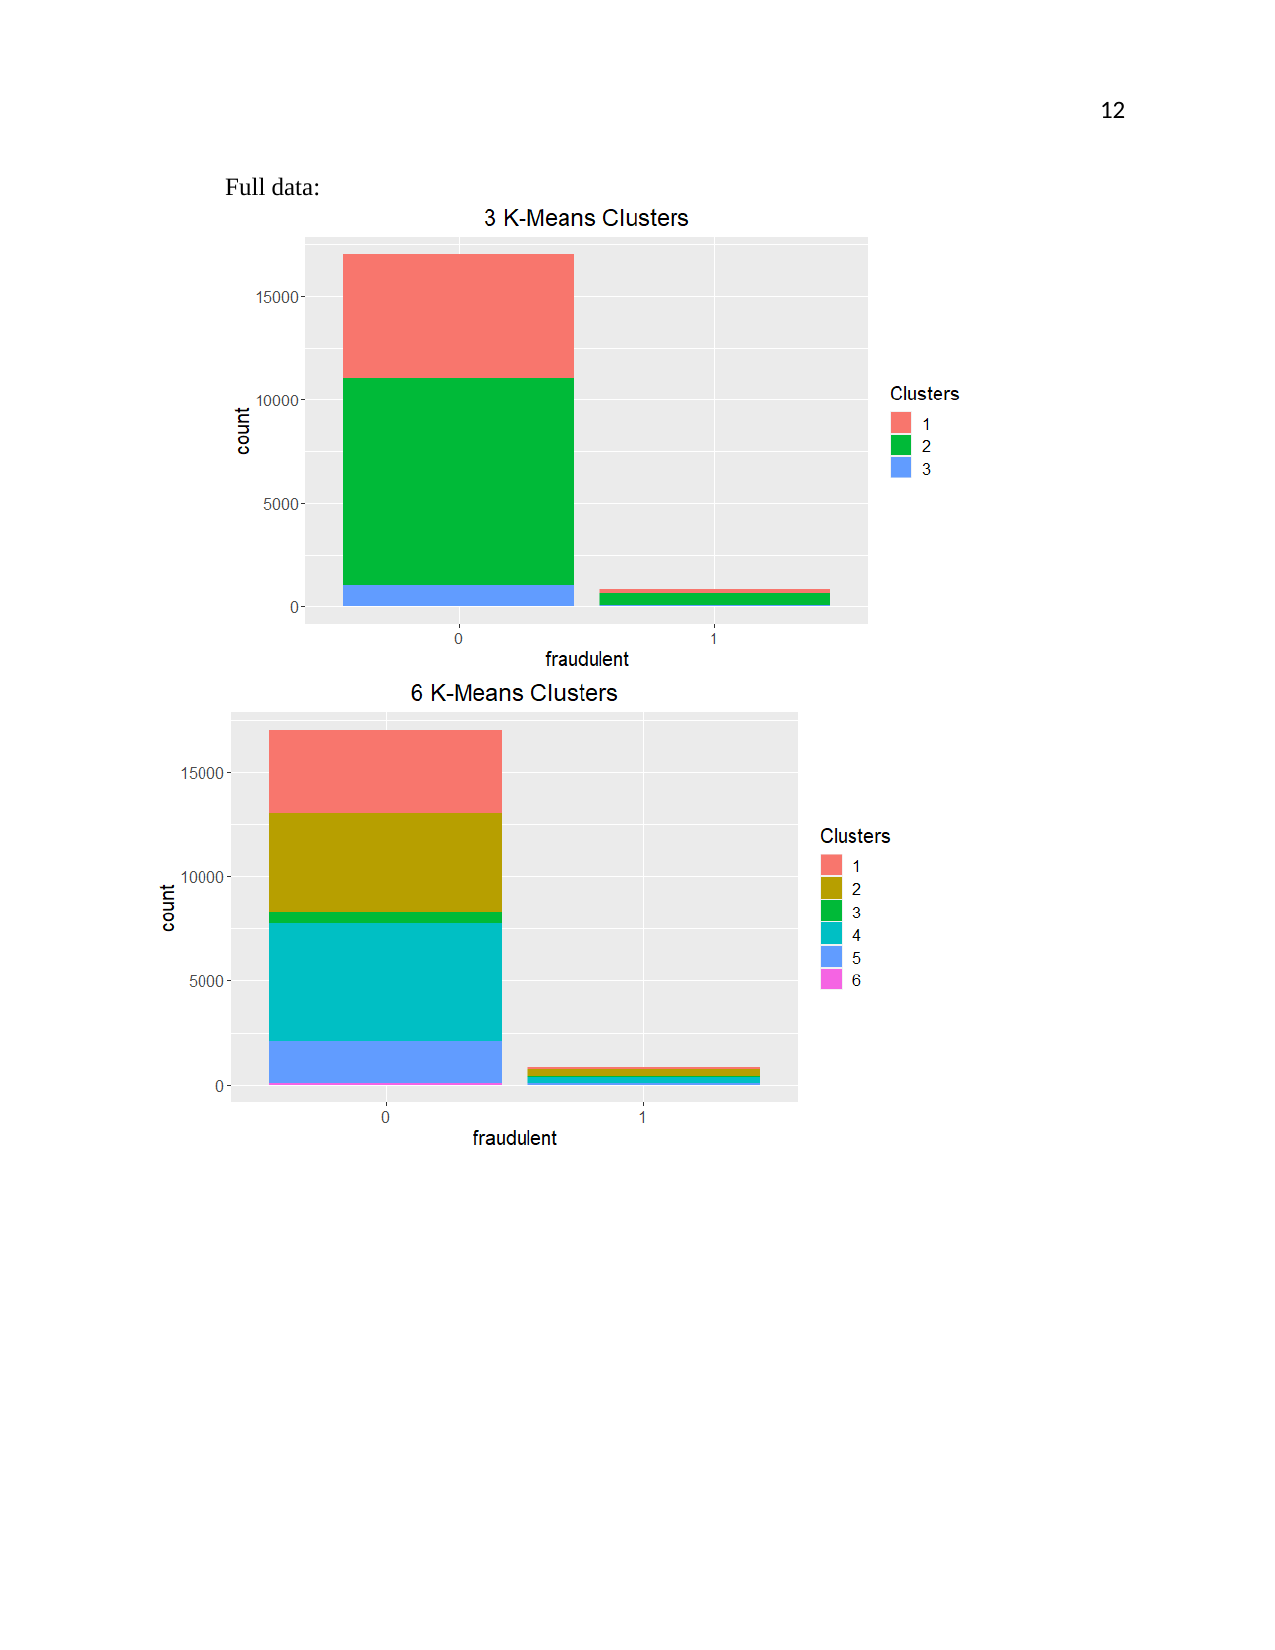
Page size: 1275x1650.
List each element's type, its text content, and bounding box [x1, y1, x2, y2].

picture [150, 200, 974, 1155]
text Full data: [150, 172, 1125, 201]
